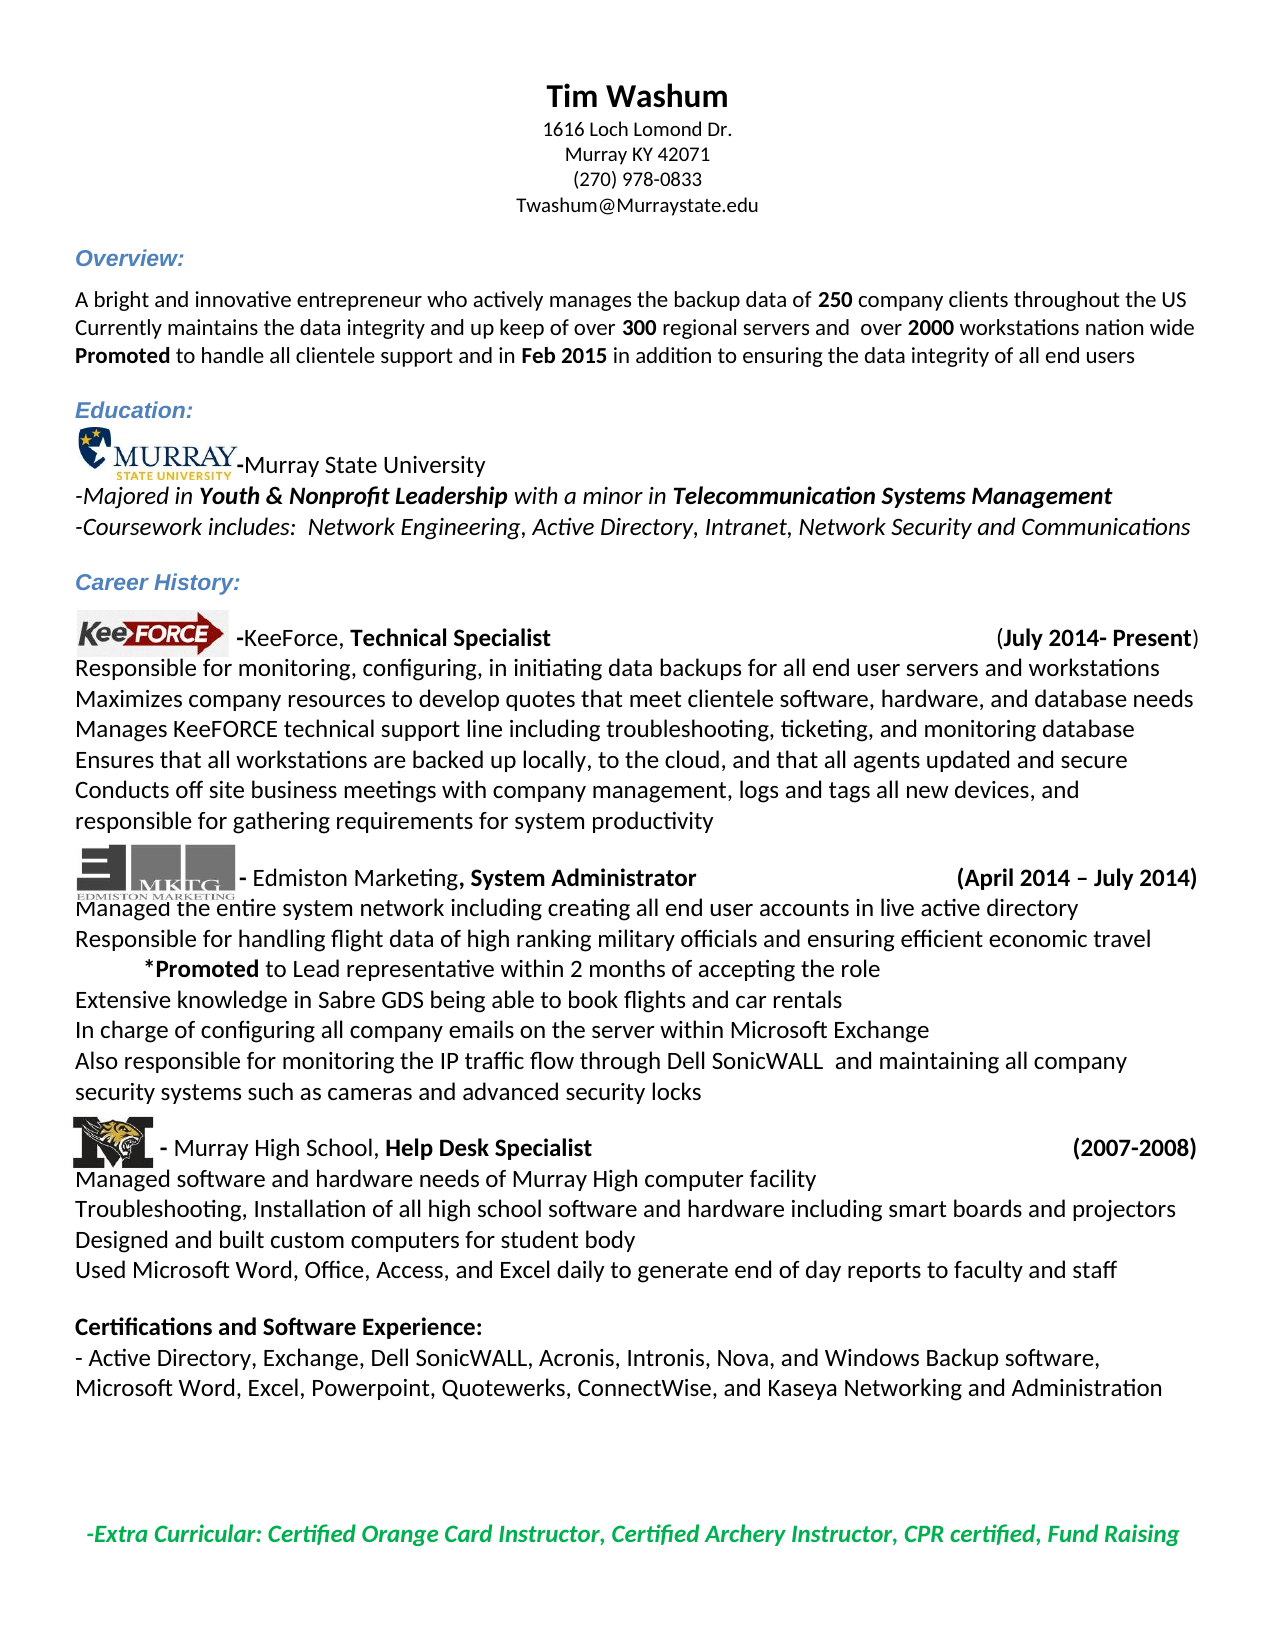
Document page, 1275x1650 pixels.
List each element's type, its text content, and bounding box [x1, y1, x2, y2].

text -Extra Curricular: Certified Orange Card Instructor, Certified Archery Instructor, CPR certified, Fund Raising [75, 1518, 1200, 1549]
text Extensive knowledge in Sabre GDS being able to book flights and car rentals [75, 984, 1200, 1014]
text Career History: [75, 569, 1200, 596]
text Education: [75, 397, 1200, 423]
text Maximizes company resources to develop quotes that meet clientele software, hardware, and database needs [75, 683, 1200, 713]
text - Murray High School, Help Desk Specialist (2007-2008) [154, 1132, 1200, 1163]
text Used Microsoft Word, Office, Access, and Excel daily to generate end of day reports to faculty and staff [75, 1254, 1200, 1285]
text - Active Directory, Exchange, Dell SonicWALL, Acronis, Intronis, Nova, and Windows Backup software, Microsoft Word, Excel, Powerpoint, Quotewerks, ConnectWise, and Kaseya Networking and Administration [75, 1342, 1200, 1403]
text Murray KY 42071 [75, 141, 1200, 167]
picture [76, 610, 229, 657]
text Managed the entire system network including creating all end user accounts in live active directory [75, 892, 1200, 923]
text Responsible for monitoring, configuring, in initiating data backups for all end user servers and workstations [75, 652, 1200, 683]
text Twashum@Murraystate.edu [75, 192, 1200, 217]
text Also responsible for monitoring the IP traffic flow through Dell SonicWALL and maintaining all company security systems such as cameras and advanced security locks [75, 1045, 1200, 1132]
text Manages KeeFORCE technical support line including troubleshooting, ticketing, and monitoring database [75, 713, 1200, 744]
text 1616 Loch Lomond Dr. [75, 116, 1200, 141]
picture [78, 427, 238, 480]
picture [75, 843, 238, 902]
picture [71, 1112, 154, 1172]
text Certifications and Software Experience: [75, 1311, 1200, 1342]
text Responsible for handling flight data of high ranking military officials and ensuring efficient economic travel *Promoted to Lead representative within 2 months of accepting the role [75, 923, 1200, 984]
text Conducts off site business meetings with company management, logs and tags all new devices, and responsible for gathering requirements for system productivity [75, 774, 1200, 862]
text Promoted to handle all clientele support and in Feb 2015 in addition to ensuring the data integrity of all end users [75, 341, 1200, 369]
text In charge of configuring all company emails on the server within Microsoft Exchange [75, 1014, 1200, 1045]
text - Edmiston Marketing, System Administrator (April 2014 – July 2014) [238, 862, 1200, 892]
text Tim Washum [75, 75, 1200, 116]
text (270) 978-0833 [75, 167, 1200, 192]
text Troubleshooting, Installation of all high school software and hardware including smart boards and projectors Designed and built custom computers for student body [75, 1193, 1200, 1254]
text -Majored in Youth & Nonprofit Leadership with a minor in Telecommunication Systems Management -Coursework includes: Network Engineering, Active Directory, Intranet, Network Security and Communications [75, 480, 1200, 541]
text A bright and innovative entrepreneur who actively manages the backup data of 250 company clients throughout the US Currently maintains the data integrity and up keep of over 300 regional servers and over 2000 workstations nation wide [75, 285, 1200, 341]
text -Murray State University [238, 450, 1200, 480]
text Ensures that all workstations are backed up locally, to the cloud, and that all agents updated and secure [75, 744, 1200, 774]
text Managed software and hardware needs of Murray High computer facility [75, 1163, 1200, 1193]
text Overview: [75, 245, 1200, 272]
text -KeeForce, Technical Specialist (July 2014- Present) [229, 622, 1200, 652]
